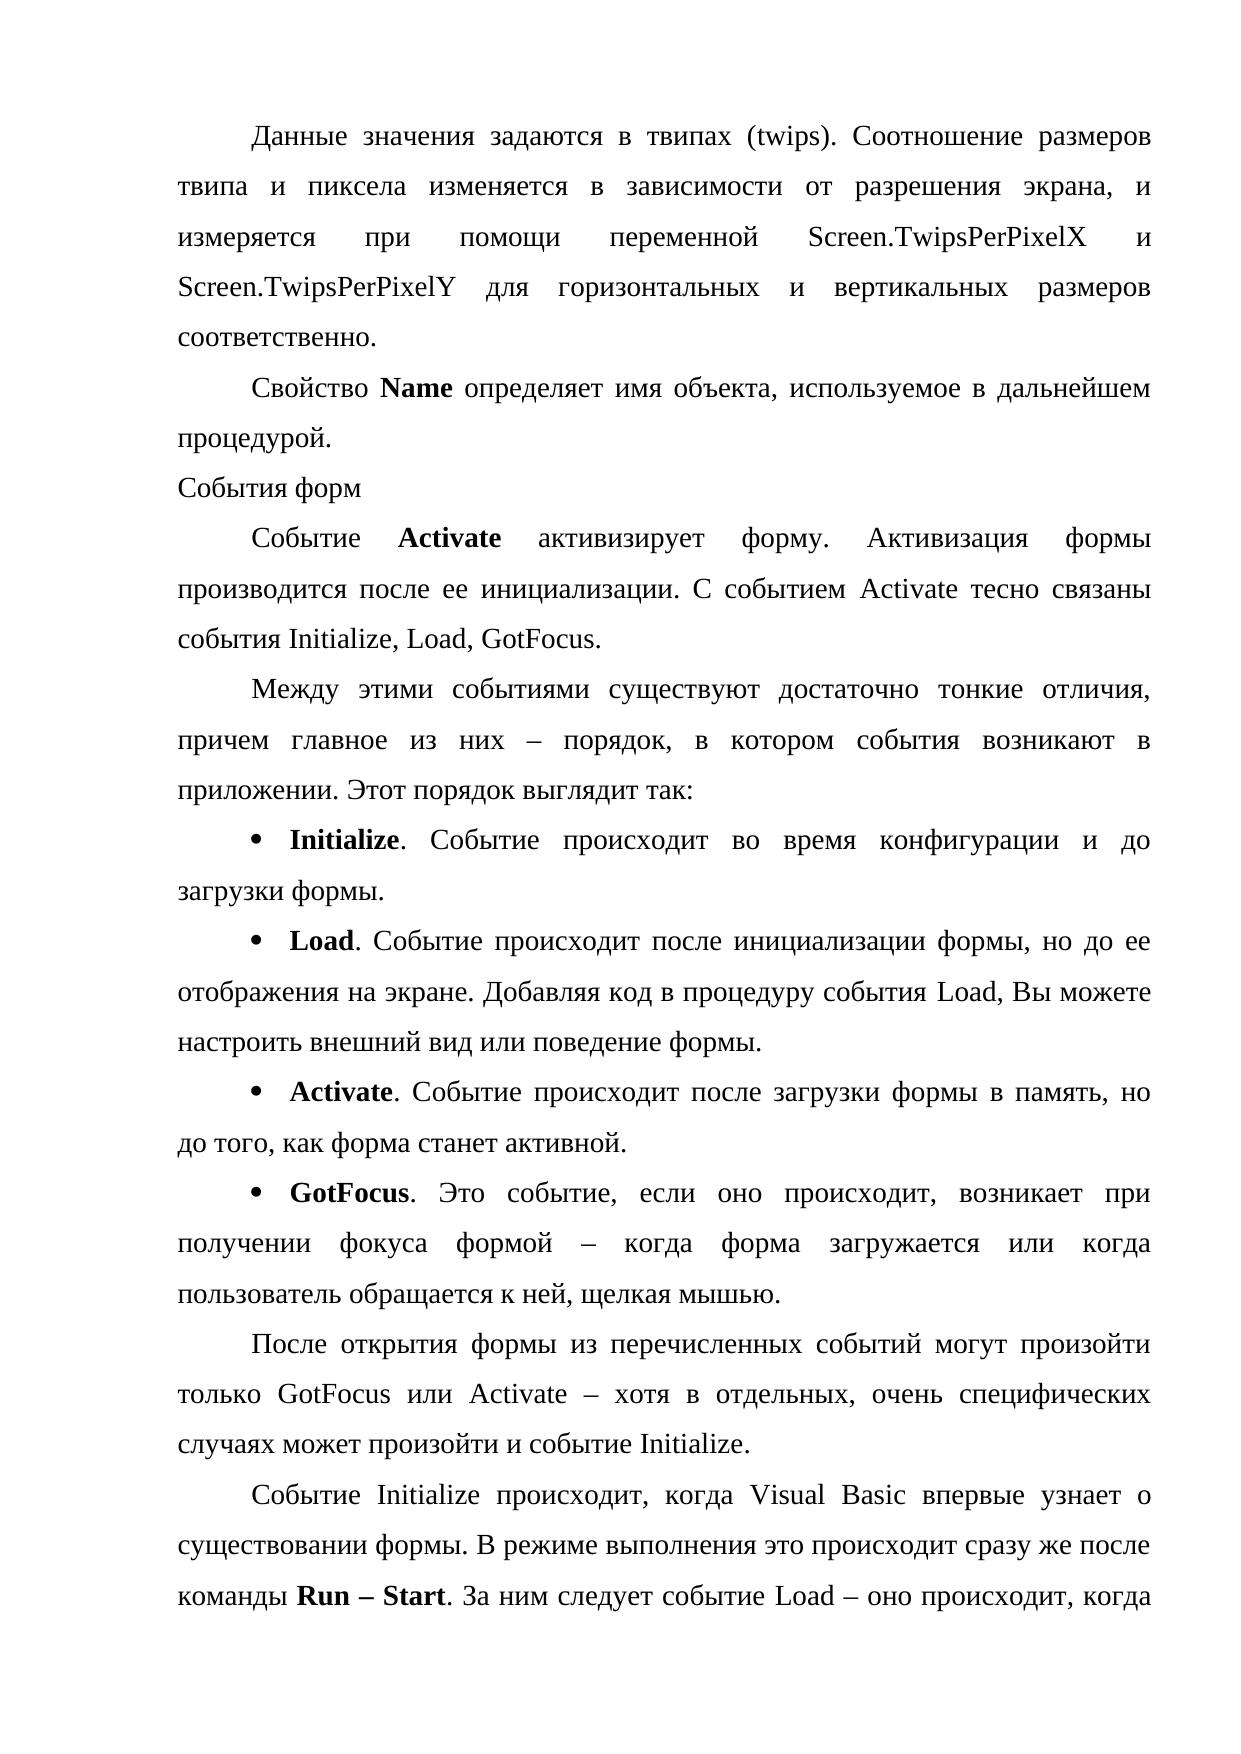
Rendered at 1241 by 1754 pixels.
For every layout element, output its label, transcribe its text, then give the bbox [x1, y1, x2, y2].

list Load. Событие происходит после инициализации формы, но до ее отображения на экране. Добавляя код в процедуру события Load, Вы можете настроить внешний вид или поведение формы. [177, 923, 1152, 1057]
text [177, 1477, 1152, 1611]
text Между этими событиями существуют достаточно тонкие отличия, причем главное из них – порядок, в котором события возникают в приложении. Этот порядок выглядит так: [177, 672, 1152, 806]
list Activate. Событие происходит после загрузки формы в память, но до того, как форма станет активной. [177, 1074, 1152, 1158]
text После открытия формы из перечисленных событий могут произойти только GotFocus или Activate – хотя в отдельных, очень специфических случаях может произойти и событие Initialize. [177, 1326, 1152, 1460]
list GotFocus. Это событие, если оно происходит, возникает при получении фокуса формой – когда форма загружается или когда пользователь обращается к ней, щелкая мышью. [177, 1175, 1152, 1309]
text Свойство Name определяет имя объекта, используемое в дальнейшем процедурой. [177, 370, 1152, 453]
text Событие Activate активизирует форму. Активизация формы производится после ее инициализации. С событием Activate тесно связаны события Initialize, Load, GotFocus. [177, 521, 1152, 655]
text Данные значения задаются в твипах (twips). Соотношение размеров твипа и пиксела изменяется в зависимости от разрешения экрана, и измеряется при помощи переменной Screen.TwipsPerPixelX и Screen.TwipsPerPixelY для горизонтальных и вертикальных размеров соответственно. [177, 118, 1152, 353]
list Initialize. Событие происходит во время конфигурации и до загрузки формы. [177, 822, 1152, 906]
text События форм [177, 470, 1152, 504]
